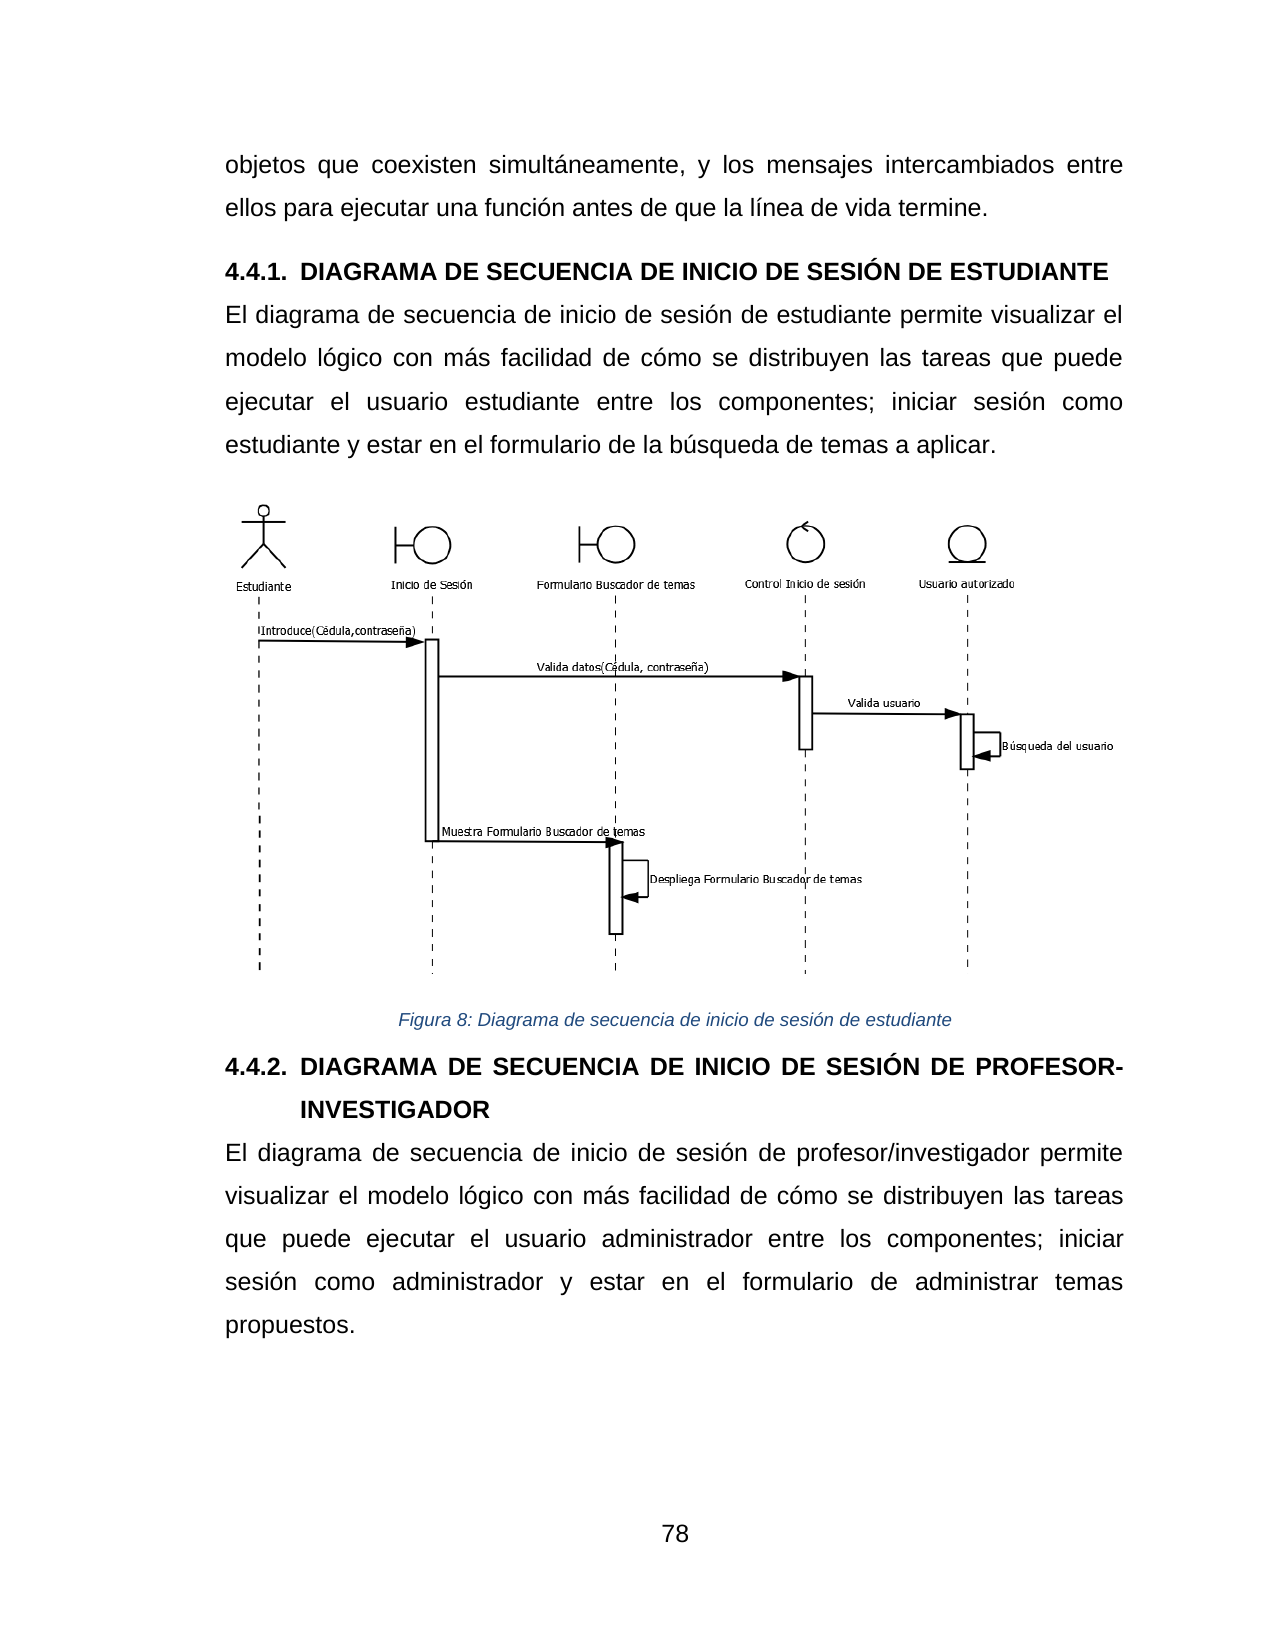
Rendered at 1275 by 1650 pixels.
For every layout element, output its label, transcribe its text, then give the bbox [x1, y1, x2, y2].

text El diagrama de secuencia de inicio de sesión de profesor/investigador permite visualizar el modelo lógico con más facilidad de cómo se distribuyen las tareas que puede ejecutar el usuario administrador entre los componentes; iniciar sesión como administrador y estar en el formulario de administrar temas propuestos. [225, 1138, 1125, 1339]
subtitle DIAGRAMA DE SECUENCIA DE INICIO DE SESIÓN DE PROFESOR-INVESTIGADOR [225, 1051, 1125, 1123]
text El diagrama de secuencia de inicio de sesión de estudiante permite visualizar el modelo lógico con más facilidad de cómo se distribuyen las tareas que puede ejecutar el usuario estudiante entre los componentes; iniciar sesión como estudiante y estar en el formulario de la búsqueda de temas a aplicar. [225, 300, 1125, 458]
picture [236, 493, 1114, 974]
subtitle DIAGRAMA DE SECUENCIA DE INICIO DE SESIÓN DE ESTUDIANTE [225, 257, 1125, 286]
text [225, 150, 1125, 222]
